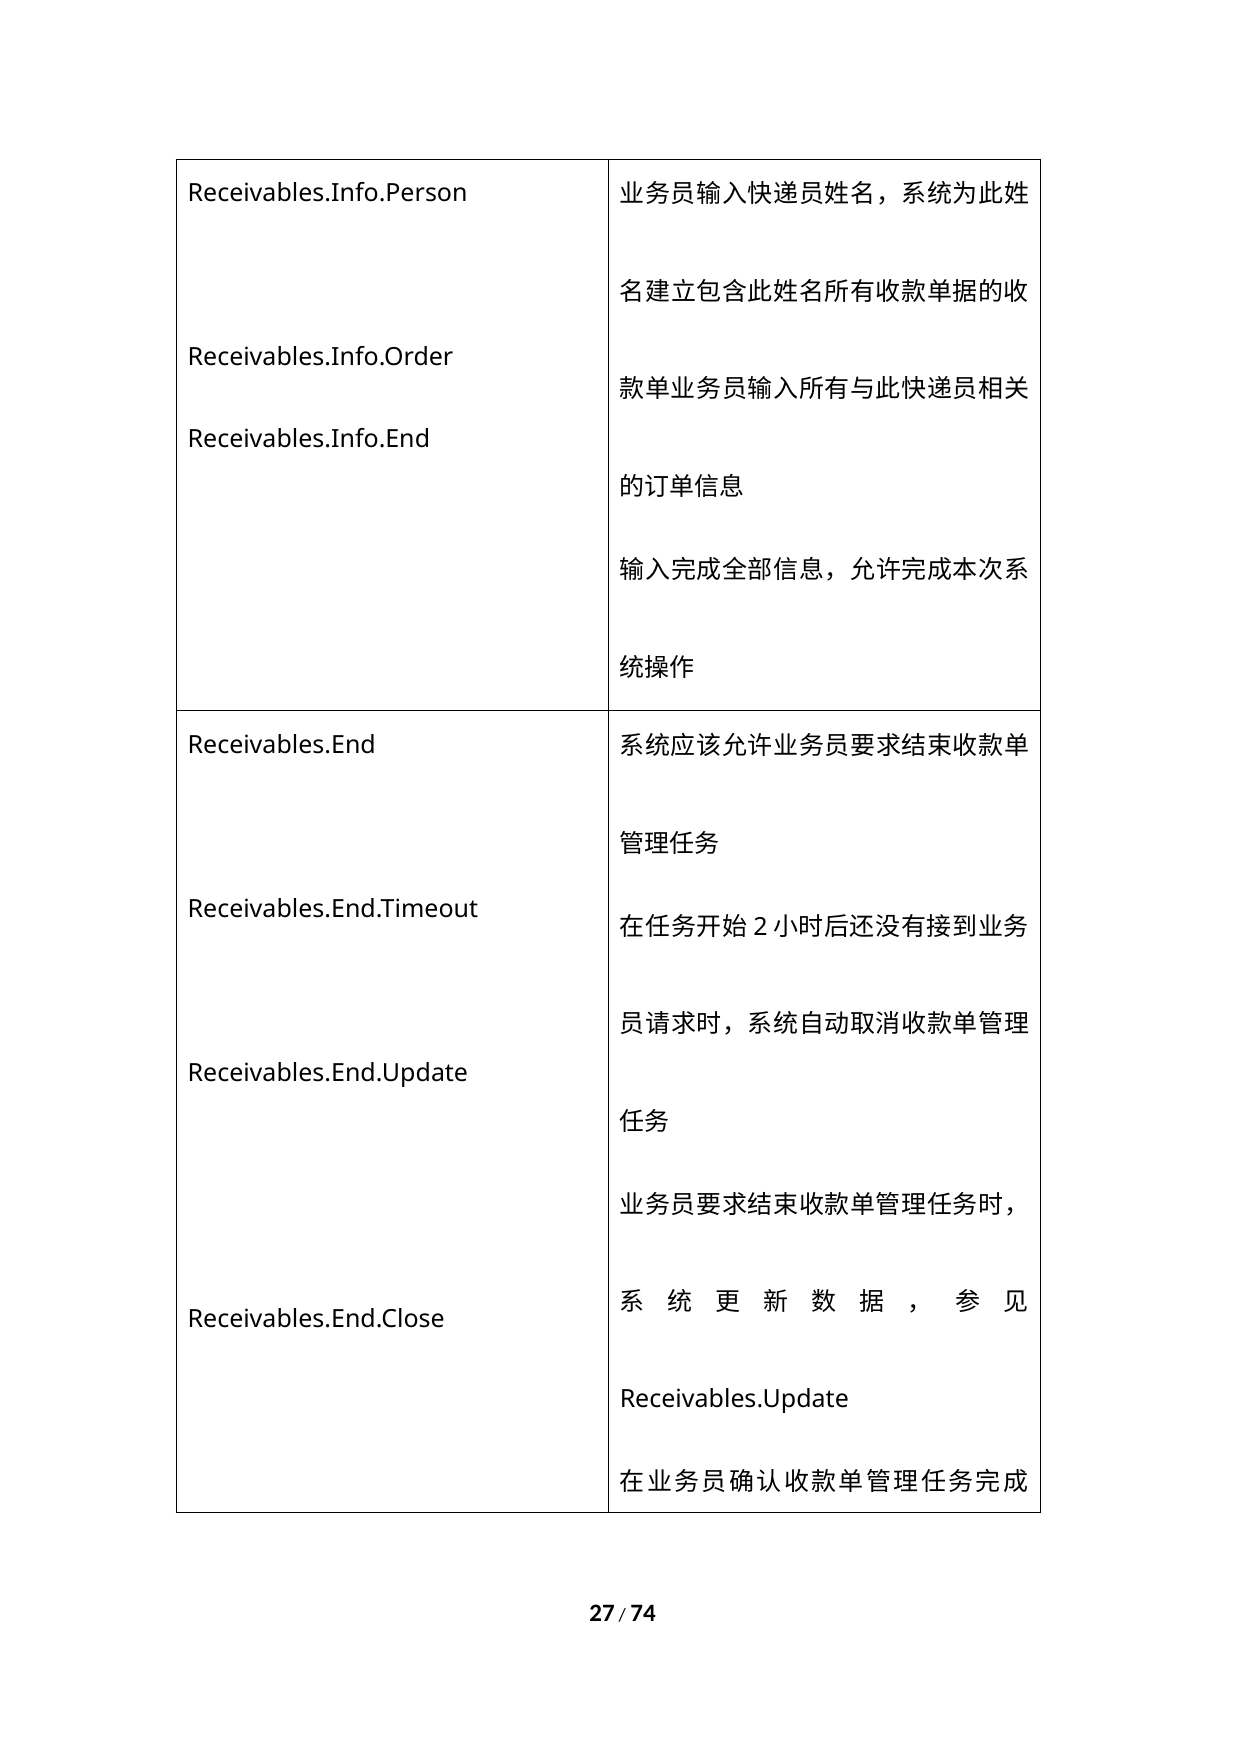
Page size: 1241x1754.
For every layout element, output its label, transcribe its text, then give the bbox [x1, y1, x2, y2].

table_cell 系统应该允许业务员要求结束收款单管理任务 在任务开始2小时后还没有接到业务员请求时，系统自动取消收款单管理任务 业务员要求结束收款单管理任务时，系统更新数据，参见Receivables.Update 在业务员确认收款单管理任务完成时，系统关闭收款单管理任务，参见Receivables.Close [609, 711, 1040, 1512]
table_cell 业务员输入快递员姓名，系统为此姓名建立包含此姓名所有收款单据的收款单业务员输入所有与此快递员相关的订单信息 输入完成全部信息，允许完成本次系统操作 [609, 160, 1040, 710]
table_cell Receivables.End Receivables.End.Timeout Receivables.End.Update Receivables.End.Close [177, 711, 608, 1512]
table_cell Receivables.Info.Person Receivables.Info.Order Receivables.Info.End [177, 160, 608, 710]
